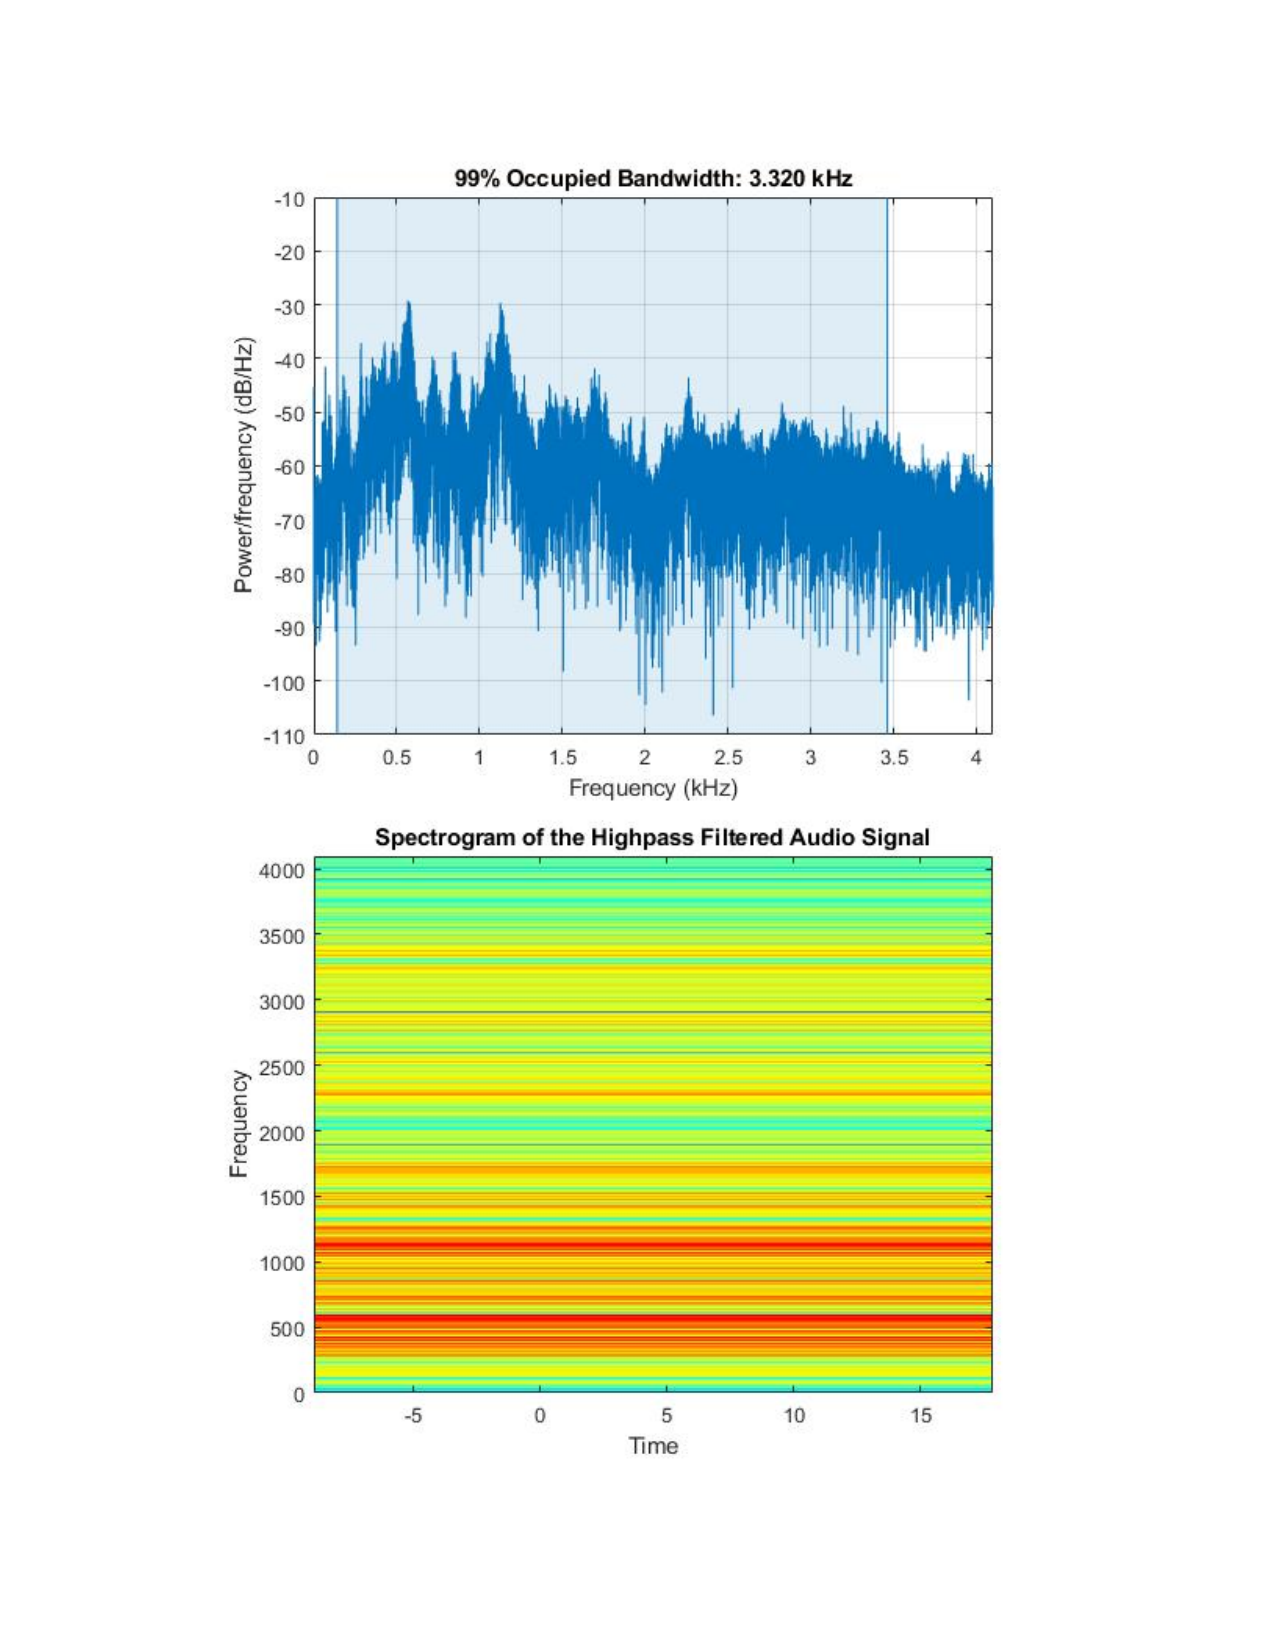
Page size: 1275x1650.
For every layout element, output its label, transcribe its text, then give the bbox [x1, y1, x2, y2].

picture [200, 808, 1075, 1465]
picture [200, 150, 1075, 807]
